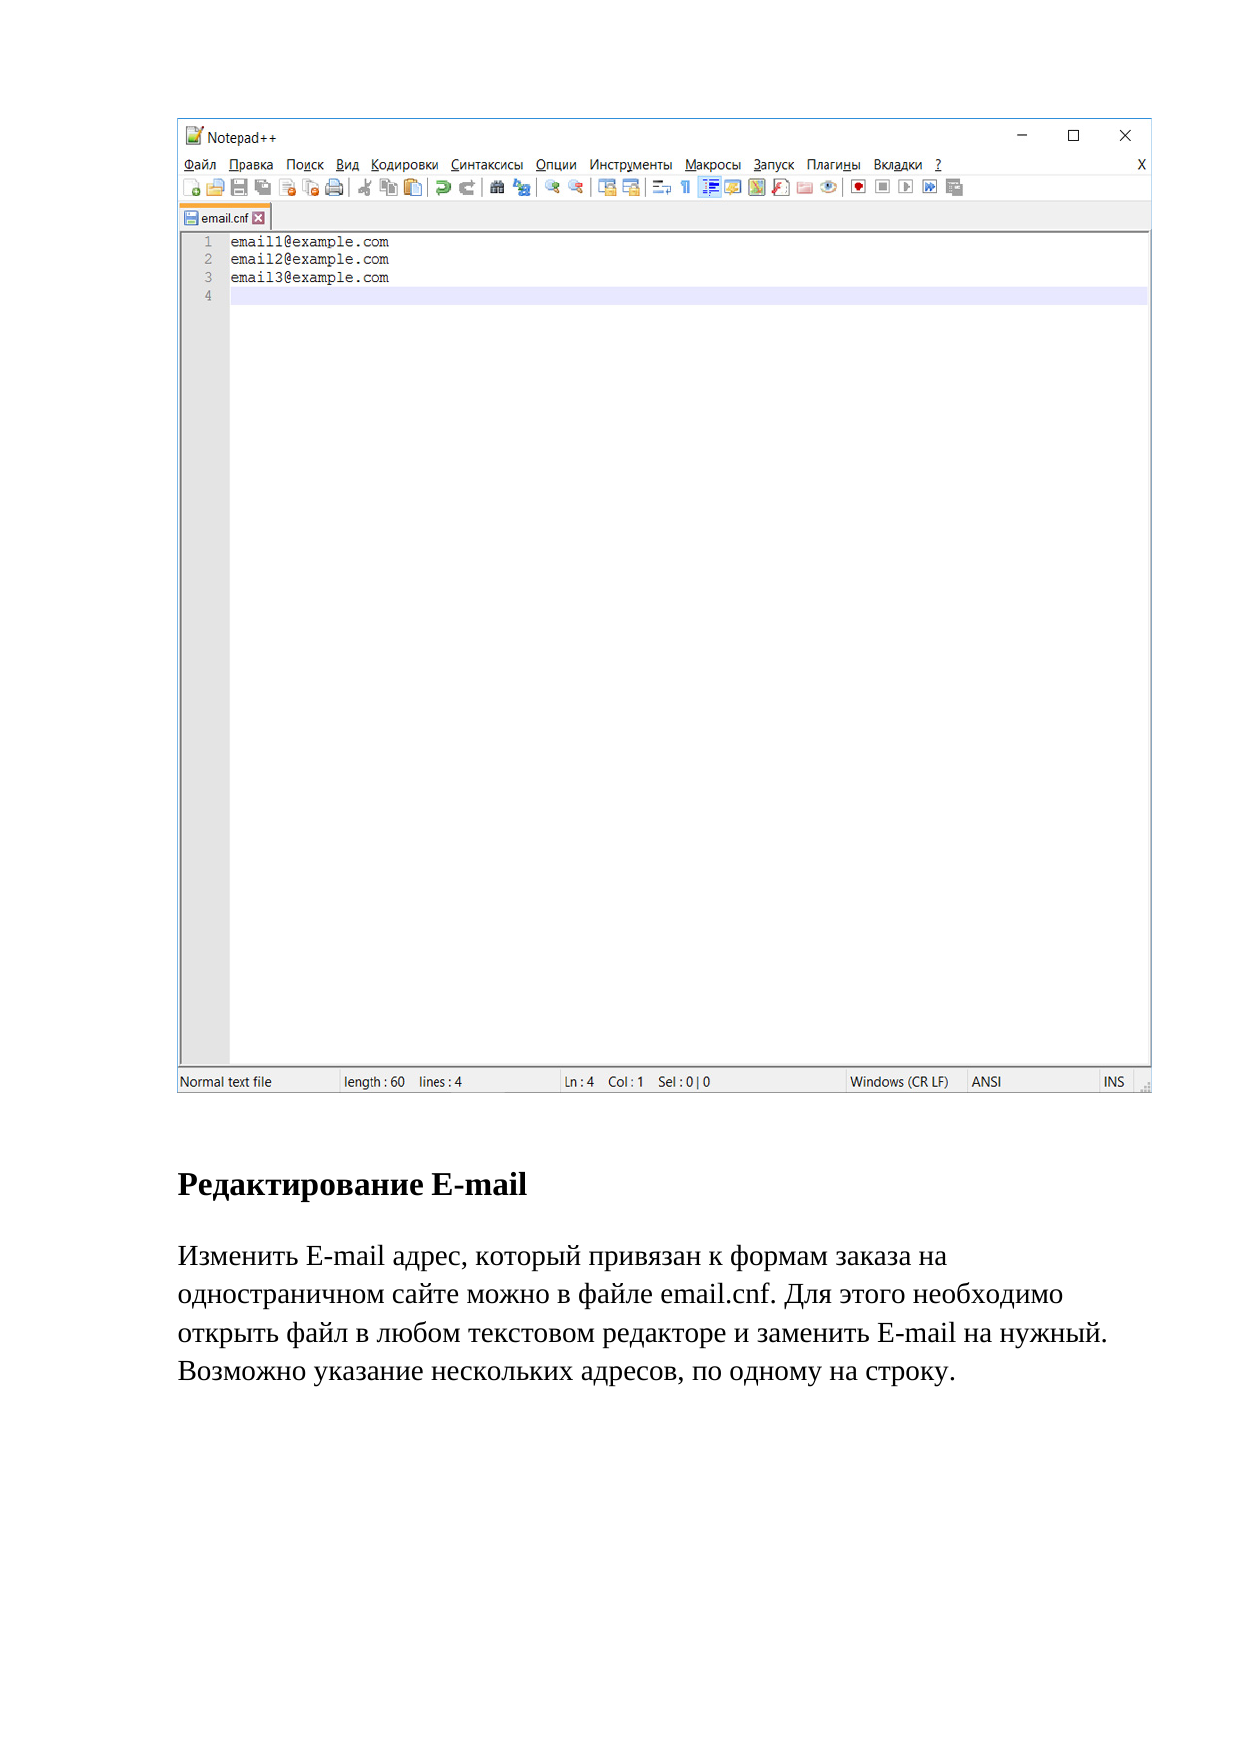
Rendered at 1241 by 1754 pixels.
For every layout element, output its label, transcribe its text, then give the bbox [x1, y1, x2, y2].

text Изменить E-mail адрес, который привязан к формам заказа на одностраничном сайте можно в файле email.cnf. Для этого необходимо открыть файл в любом текстовом редакторе и заменить E-mail на нужный. Возможно указание нескольких адресов, по одному на строку. [177, 1238, 1152, 1387]
text Редактирование E-mail [177, 1164, 1152, 1203]
picture [177, 118, 1152, 1093]
